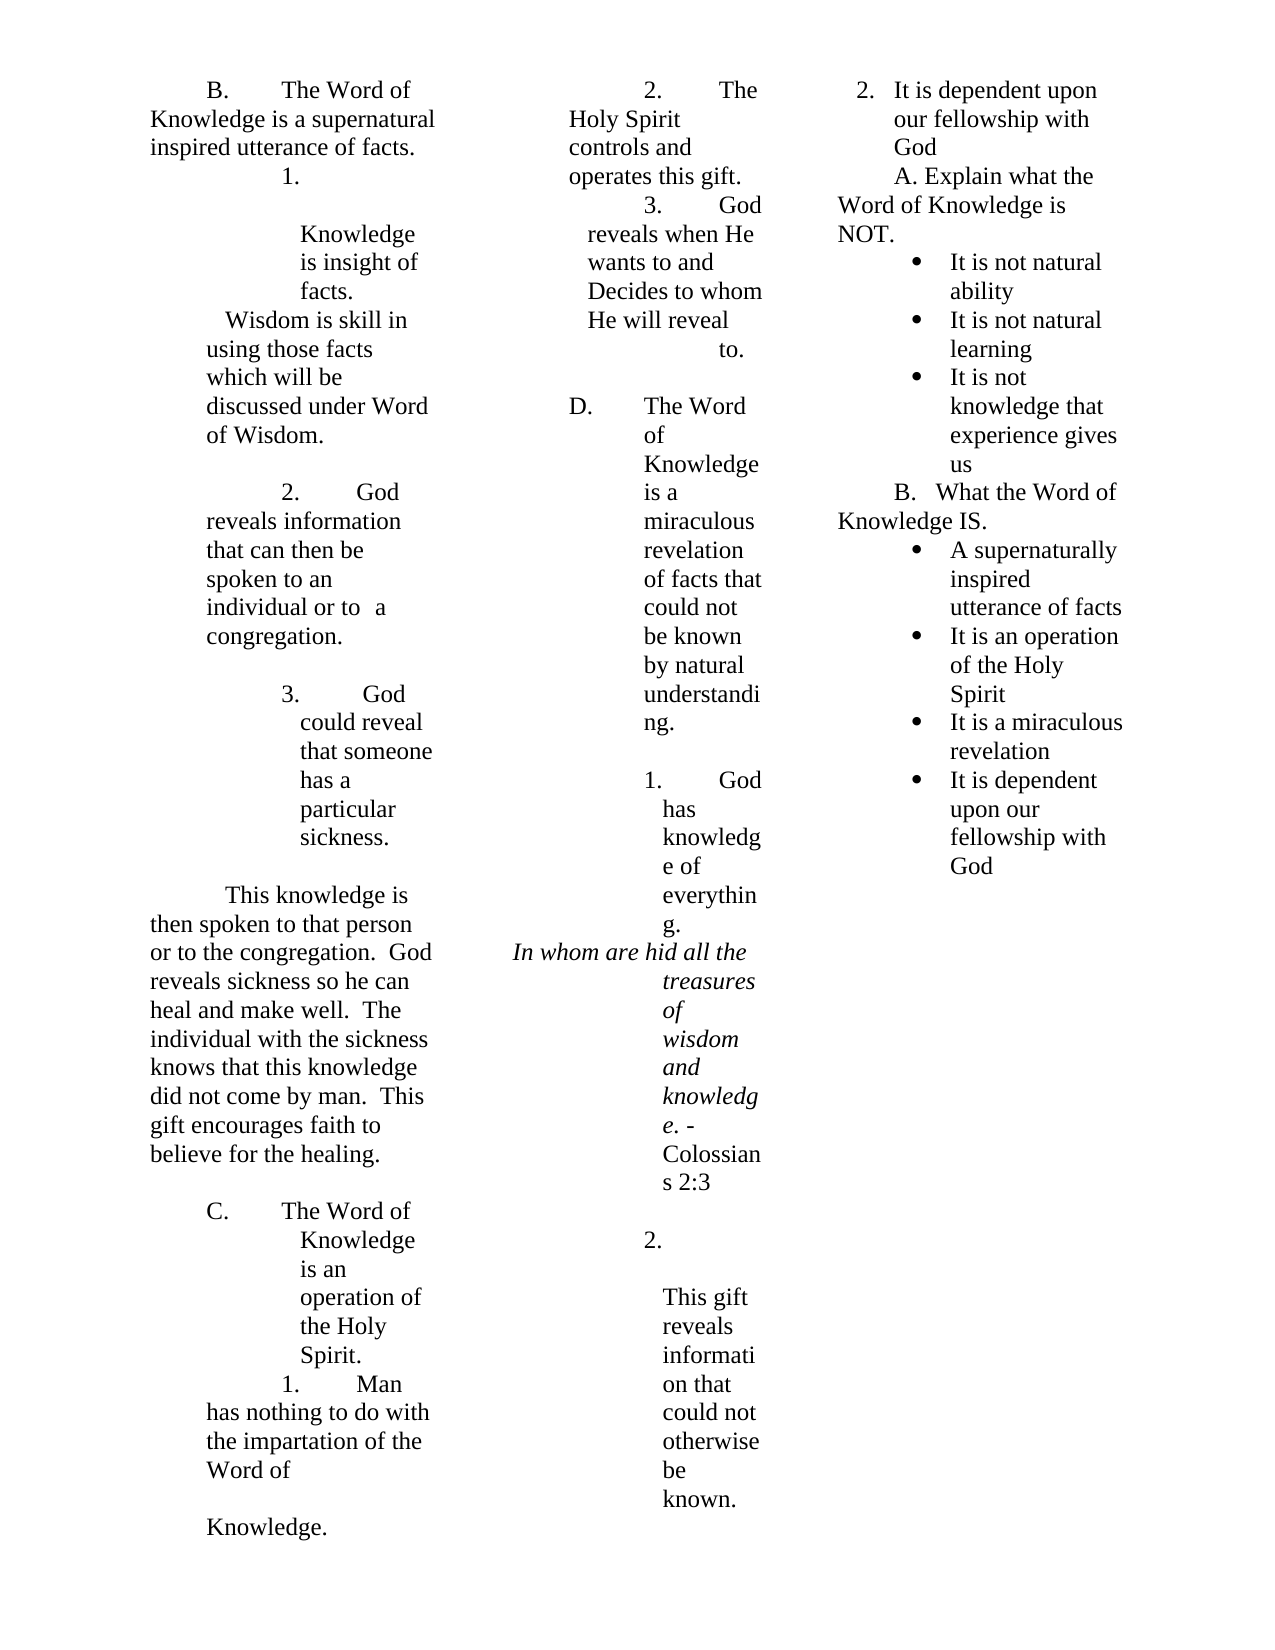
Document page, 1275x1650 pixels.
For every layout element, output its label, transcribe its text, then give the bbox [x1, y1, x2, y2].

text This knowledge is then spoken to that person or to the congregation. God reveals sickness so he can heal and make well. The individual with the sickness knows that this knowledge did not come by man. This gift encourages faith to believe for the healing. [150, 880, 437, 1167]
text In whom are hid all the treasures of wisdom and knowledge. - Colossians 2:3 [512, 937, 762, 1196]
list It is an operation of the Holy Spirit [912, 621, 1125, 707]
text 1. God has knowledge of everything. [644, 765, 762, 937]
text 1. Man has nothing to do with the impartation of the Word of Knowledge. [206, 1369, 437, 1541]
text B. What the Word of Knowledge IS. [837, 477, 1125, 535]
text C. The Word of Knowledge is an operation of the Holy Spirit. [206, 1196, 437, 1369]
list It is dependent upon our fellowship with God [912, 765, 1125, 880]
text 1. Knowledge is insight of facts. [281, 161, 437, 305]
text 3. God reveals when He wants to and Decides to whom He will reveal to. [587, 190, 762, 362]
list A supernaturally inspired utterance of facts [912, 535, 1125, 621]
list It is dependent upon our fellowship with God [856, 75, 1125, 161]
list It is not knowledge that experience gives us [912, 362, 1125, 477]
text 2. God reveals information that can then be spoken to an individual or to a congregation. [206, 477, 437, 650]
text B. The Word of Knowledge is a supernatural inspired utterance of facts. [150, 75, 437, 161]
list It is not natural ability [912, 247, 1125, 305]
text 2. The Holy Spirit controls and operates this gift. [569, 75, 762, 190]
text A. Explain what the Word of Knowledge is NOT. [837, 161, 1125, 247]
text Wisdom is skill in using those facts which will be discussed under Word of Wisdom. [206, 305, 437, 449]
text 3. God could reveal that someone has a particular sickness. [281, 679, 437, 851]
text 2. This gift reveals information that could not otherwise be known. [644, 1225, 762, 1512]
text D. The Word of Knowledge is a miraculous revelation of facts that could not be known by natural understanding. [569, 391, 762, 736]
list It is a miraculous revelation [912, 707, 1125, 765]
list It is not natural learning [912, 305, 1125, 362]
